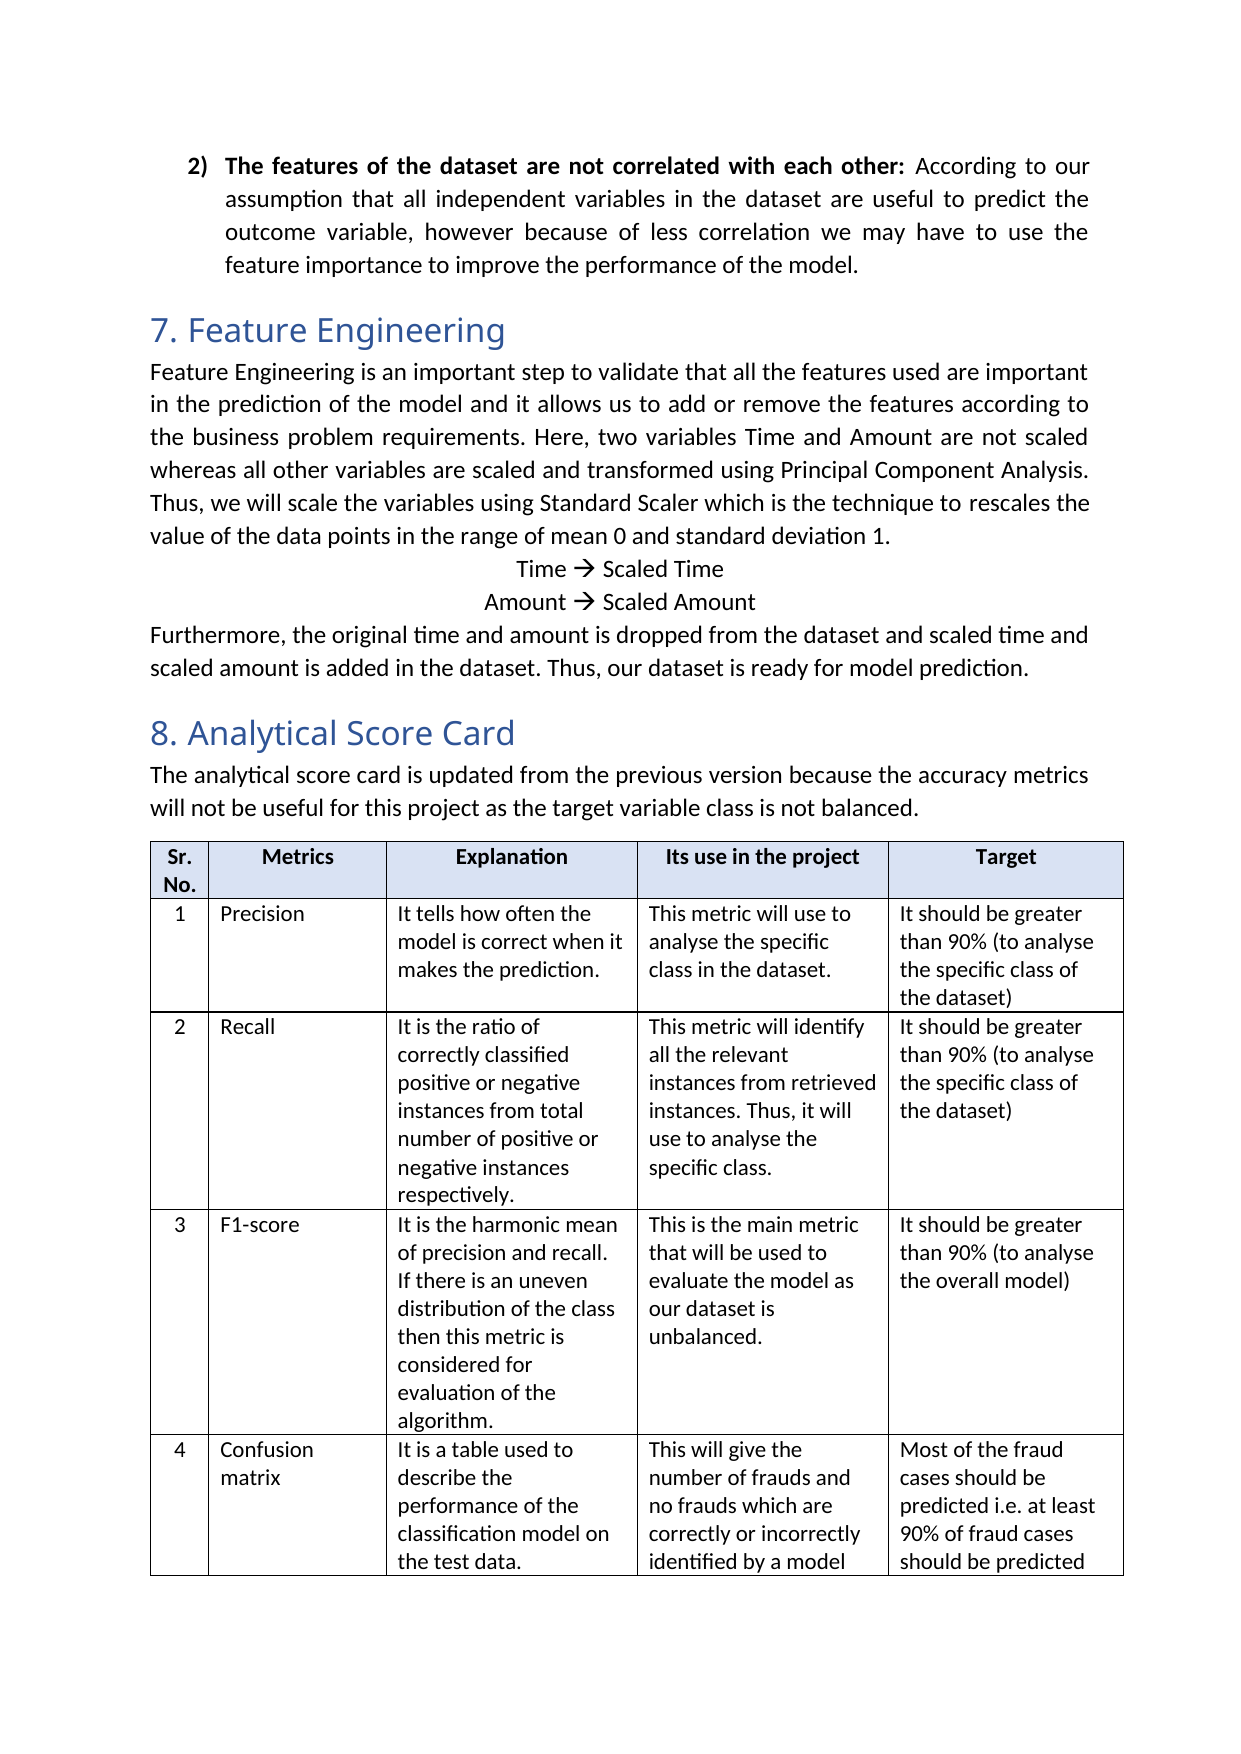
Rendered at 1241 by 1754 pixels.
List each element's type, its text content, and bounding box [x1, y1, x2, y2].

subtitle Analytical Score Card [150, 710, 1090, 755]
table_header Metrics [209, 842, 386, 898]
table_cell Recall [209, 1013, 386, 1209]
table_cell Confusion matrix [209, 1435, 386, 1575]
table_cell 4 [151, 1435, 208, 1575]
table_cell This metric will identify all the relevant instances from retrieved instances. Thus, it will use to analyse the specific class. [638, 1013, 888, 1209]
table_cell It tells how often the model is correct when it makes the prediction. [387, 899, 637, 1011]
list The features of the dataset are not correlated with each other: According to our assumption that all independent variables in the dataset are useful to predict the outcome variable, however because of less correlation we may have to use the feature importance to improve the performance of the model. [187, 150, 1090, 279]
table_header Its use in the project [638, 842, 888, 898]
table_cell This metric will use to analyse the specific class in the dataset. [638, 899, 888, 1011]
table_cell 1 [151, 899, 208, 1011]
table_cell 2 [151, 1013, 208, 1209]
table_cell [889, 1435, 1123, 1575]
table_cell F1-score [209, 1210, 386, 1434]
text Furthermore, the original time and amount is dropped from the dataset and scaled time and scaled amount is added in the dataset. Thus, our dataset is ready for model prediction. [150, 619, 1090, 682]
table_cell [387, 1435, 637, 1575]
text Amount Scaled Amount [150, 586, 1090, 617]
table_cell 3 [151, 1210, 208, 1434]
table_cell This is the main metric that will be used to evaluate the model as our dataset is unbalanced. [638, 1210, 888, 1434]
table_header Target [889, 842, 1123, 898]
table_cell It should be greater than 90% (to analyse the specific class of the dataset) [889, 899, 1123, 1011]
text Time Scaled Time [150, 553, 1090, 584]
text The analytical score card is updated from the previous version because the accuracy metrics will not be useful for this project as the target variable class is not balanced. [150, 759, 1090, 822]
table_header Sr. No. [151, 842, 208, 898]
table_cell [638, 1435, 888, 1575]
table_header Explanation [387, 842, 637, 898]
text Feature Engineering is an important step to validate that all the features used are important in the prediction of the model and it allows us to add or remove the features according to the business problem requirements. Here, two variables Time and Amount are not scaled whereas all other variables are scaled and transformed using Principal Component Analysis. Thus, we will scale the variables using Standard Scaler which is the technique to rescales the value of the data points in the range of mean 0 and standard deviation 1. [150, 356, 1090, 551]
table_cell It is the harmonic mean of precision and recall. If there is an uneven distribution of the class then this metric is considered for evaluation of the algorithm. [387, 1210, 637, 1434]
table_cell It is the ratio of correctly classified positive or negative instances from total number of positive or negative instances respectively. [387, 1013, 637, 1209]
table_cell Precision [209, 899, 386, 1011]
table_cell It should be greater than 90% (to analyse the overall model) [889, 1210, 1123, 1434]
subtitle Feature Engineering [150, 307, 1090, 352]
table_cell It should be greater than 90% (to analyse the specific class of the dataset) [889, 1013, 1123, 1209]
